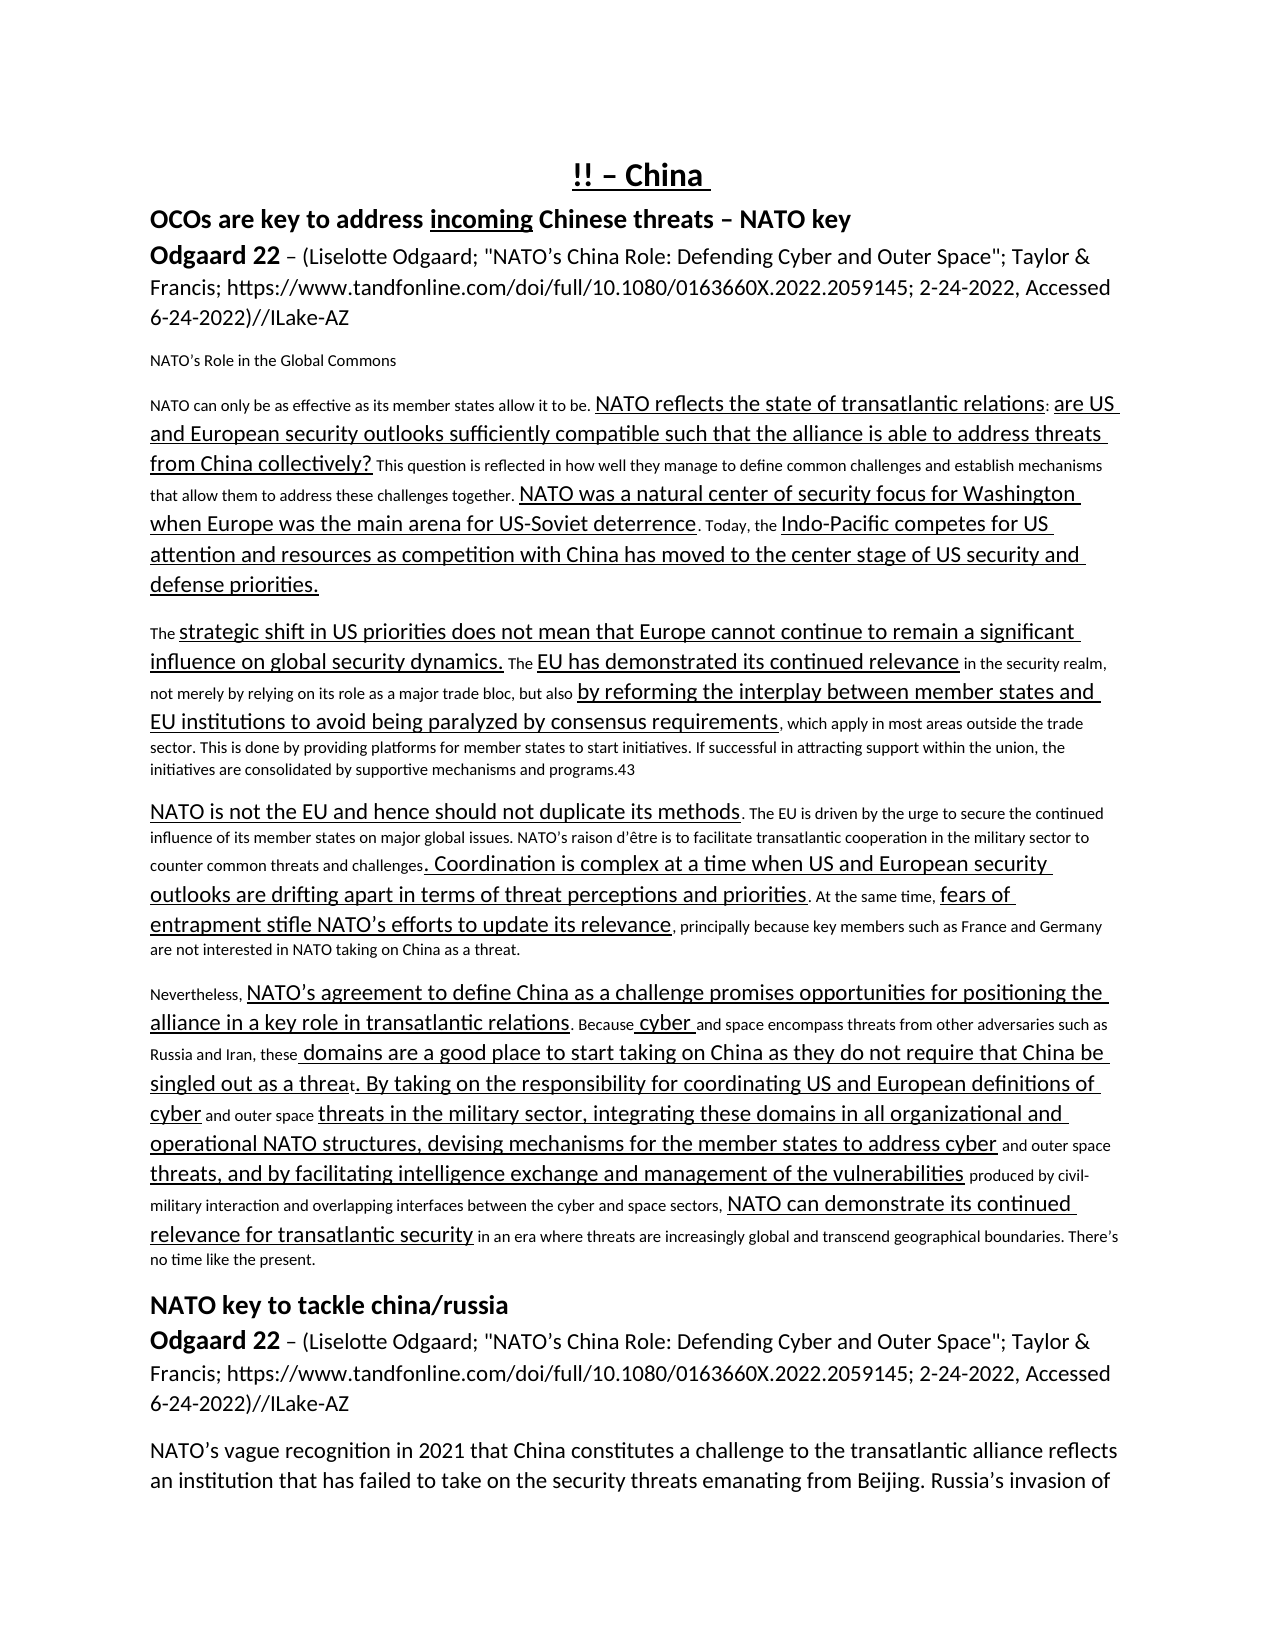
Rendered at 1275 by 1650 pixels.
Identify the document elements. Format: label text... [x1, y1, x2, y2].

text The strategic shift in US priorities does not mean that Europe cannot continue to remain a significant influence on global security dynamics. The EU has demonstrated its continued relevance in the security realm, not merely by relying on its role as a major trade bloc, but also by reforming the interplay between member states and EU institutions to avoid being paralyzed by consensus requirements, which apply in most areas outside the trade sector. This is done by providing platforms for member states to start initiatives. If successful in attracting support within the union, the initiatives are consolidated by supportive mechanisms and programs.43 [150, 617, 1125, 779]
text NATO key to tackle china/russia [150, 1288, 1125, 1321]
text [150, 1436, 1125, 1494]
text NATO’s Role in the Global Commons [150, 350, 1125, 371]
text Odgaard 22 – (Liselotte Odgaard; "NATO’s China Role: Defending Cyber and Outer Space"; Taylor & Francis; https://www.tandfonline.com/doi/full/10.1080/0163660X.2022.2059145; 2-24-2022, Accessed 6-24-2022)//ILake-AZ [150, 1323, 1125, 1417]
text Nevertheless, NATO’s agreement to define China as a challenge promises opportunities for positioning the alliance in a key role in transatlantic relations. Because cyber and space encompass threats from other adversaries such as Russia and Iran, these domains are a good place to start taking on China as they do not require that China be singled out as a threat. By taking on the responsibility for coordinating US and European definitions of cyber and outer space threats in the military sector, integrating these domains in all organizational and operational NATO structures, devising mechanisms for the member states to address cyber and outer space threats, and by facilitating intelligence exchange and management of the vulnerabilities produced by civil-military interaction and overlapping interfaces between the cyber and space sectors, NATO can demonstrate its continued relevance for transatlantic security in an era where threats are increasingly global and transcend geographical boundaries. There’s no time like the present. [150, 978, 1125, 1270]
subtitle !! – China [150, 154, 1125, 195]
text Odgaard 22 – (Liselotte Odgaard; "NATO’s China Role: Defending Cyber and Outer Space"; Taylor & Francis; https://www.tandfonline.com/doi/full/10.1080/0163660X.2022.2059145; 2-24-2022, Accessed 6-24-2022)//ILake-AZ [150, 238, 1125, 331]
text OCOs are key to address incoming Chinese threats – NATO key [150, 202, 1125, 235]
text NATO can only be as effective as its member states allow it to be. NATO reflects the state of transatlantic relations: are US and European security outlooks sufficiently compatible such that the alliance is able to address threats from China collectively? This question is reflected in how well they manage to define common challenges and establish mechanisms that allow them to address these challenges together. NATO was a natural center of security focus for Washington when Europe was the main arena for US-Soviet deterrence. Today, the Indo-Pacific competes for US attention and resources as competition with China has moved to the center stage of US security and defense priorities. [150, 389, 1125, 598]
text NATO is not the EU and hence should not duplicate its methods. The EU is driven by the urge to secure the continued influence of its member states on major global issues. NATO’s raison d’être is to facilitate transatlantic cooperation in the military sector to counter common threats and challenges. Coordination is complex at a time when US and European security outlooks are drifting apart in terms of threat perceptions and priorities. At the same time, fears of entrapment stifle NATO’s efforts to update its relevance, principally because key members such as France and Germany are not interested in NATO taking on China as a threat. [150, 797, 1125, 960]
